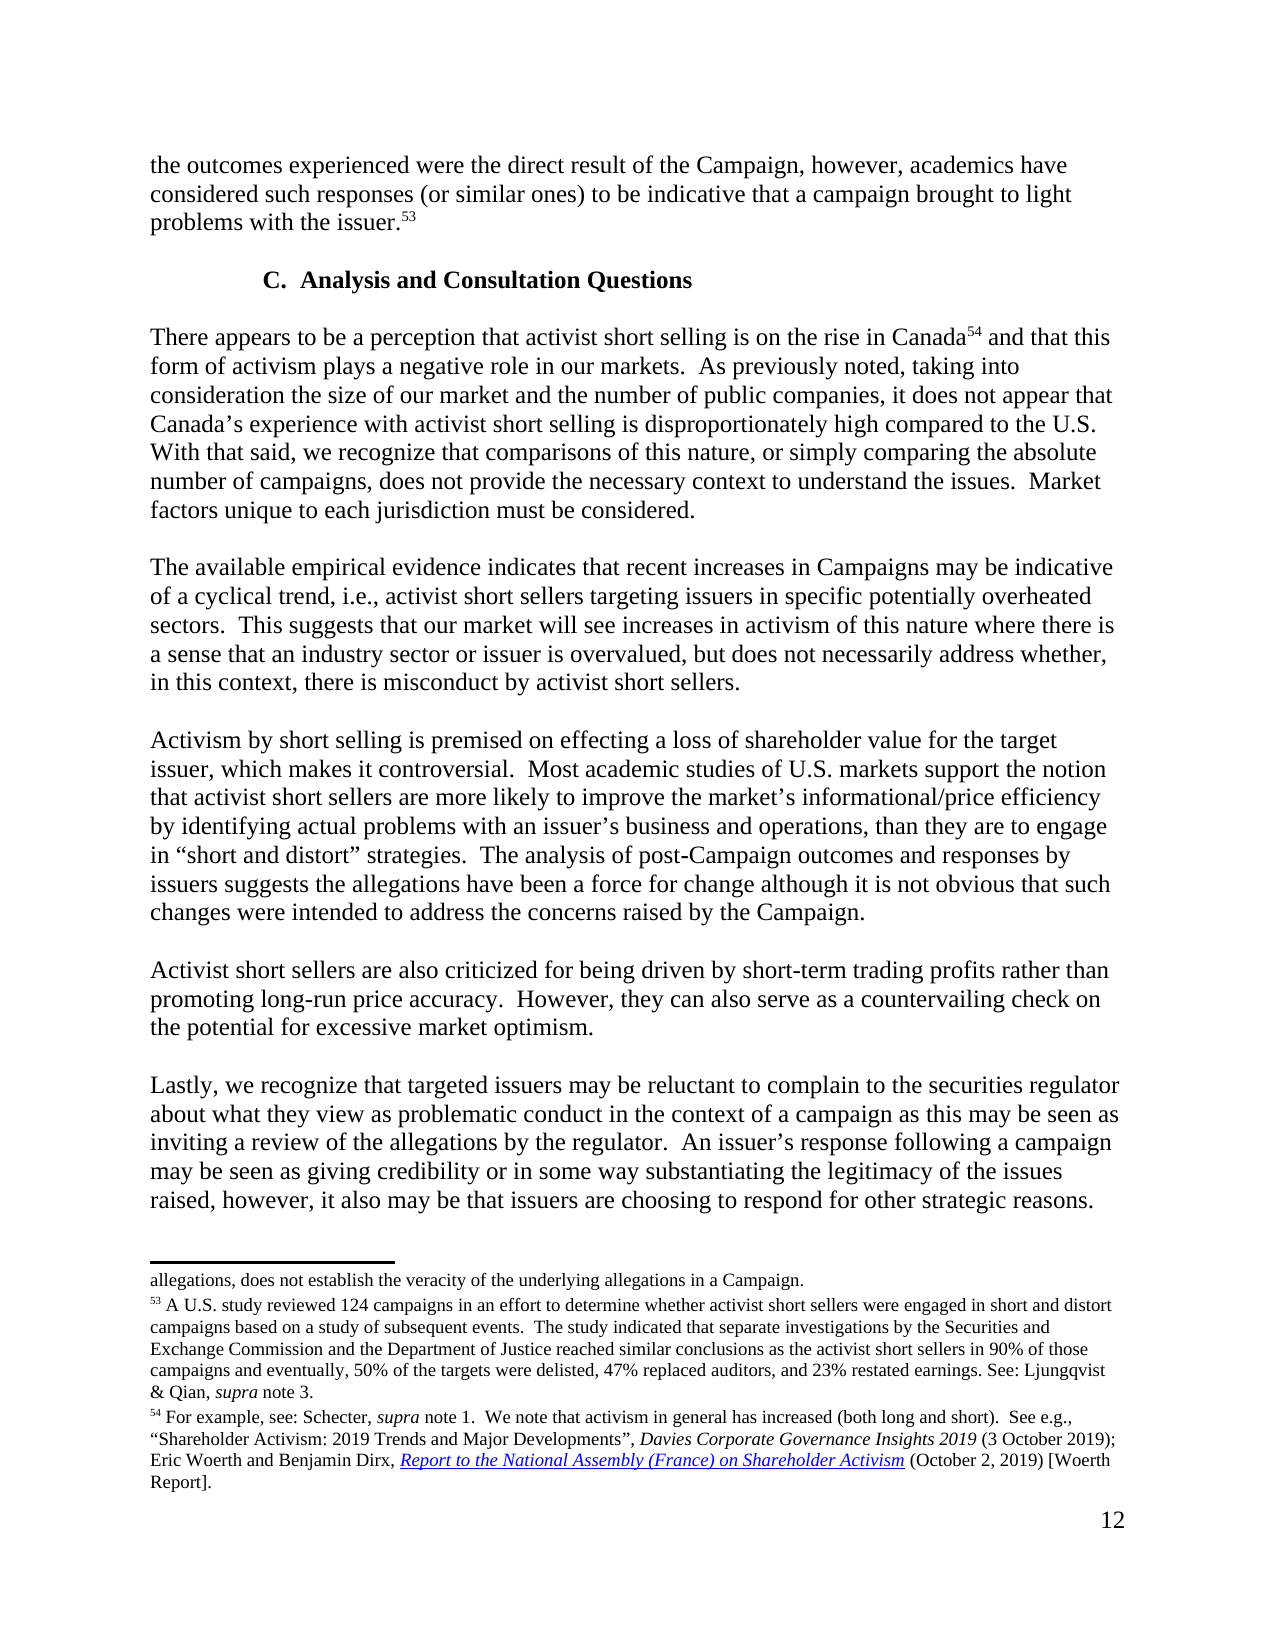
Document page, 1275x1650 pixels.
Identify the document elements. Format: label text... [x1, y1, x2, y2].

text Activist short sellers are also criticized for being driven by short-term trading profits rather than promoting long-run price accuracy. However, they can also serve as a countervailing check on the potential for excessive market optimism. [150, 955, 1125, 1041]
text There appears to be a perception that activist short selling is on the rise in Canada and that this form of activism plays a negative role in our markets. As previously noted, taking into consideration the size of our market and the number of public companies, it does not appear that Canada’s experience with activist short selling is disproportionately high compared to the U.S. With that said, we recognize that comparisons of this nature, or simply comparing the absolute number of campaigns, does not provide the necessary context to understand the issues. Market factors unique to each jurisdiction must be considered. [150, 322, 1125, 524]
text The available empirical evidence indicates that recent increases in Campaigns may be indicative of a cyclical trend, i.e., activist short sellers targeting issuers in specific potentially overheated sectors. This suggests that our market will see increases in activism of this nature where there is a sense that an industry sector or issuer is overvalued, but does not necessarily address whether, in this context, there is misconduct by activist short sellers. [150, 552, 1125, 696]
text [150, 150, 1125, 236]
text Activism by short selling is premised on effecting a loss of shareholder value for the target issuer, which makes it controversial. Most academic studies of U.S. markets support the notion that activist short sellers are more likely to improve the market’s informational/price efficiency by identifying actual problems with an issuer’s business and operations, than they are to engage in “short and distort” strategies. The analysis of post-Campaign outcomes and responses by issuers suggests the allegations have been a force for change although it is not obvious that such changes were intended to address the concerns raised by the Campaign. [150, 725, 1125, 926]
text Lastly, we recognize that targeted issuers may be reluctant to complain to the securities regulator about what they view as problematic conduct in the context of a campaign as this may be seen as inviting a review of the allegations by the regulator. An issuer’s response following a campaign may be seen as giving credibility or in some way substantiating the legitimacy of the issues raised, however, it also may be that issuers are choosing to respond for other strategic reasons. [150, 1070, 1125, 1214]
text Analysis and Consultation Questions [262, 265, 1125, 294]
